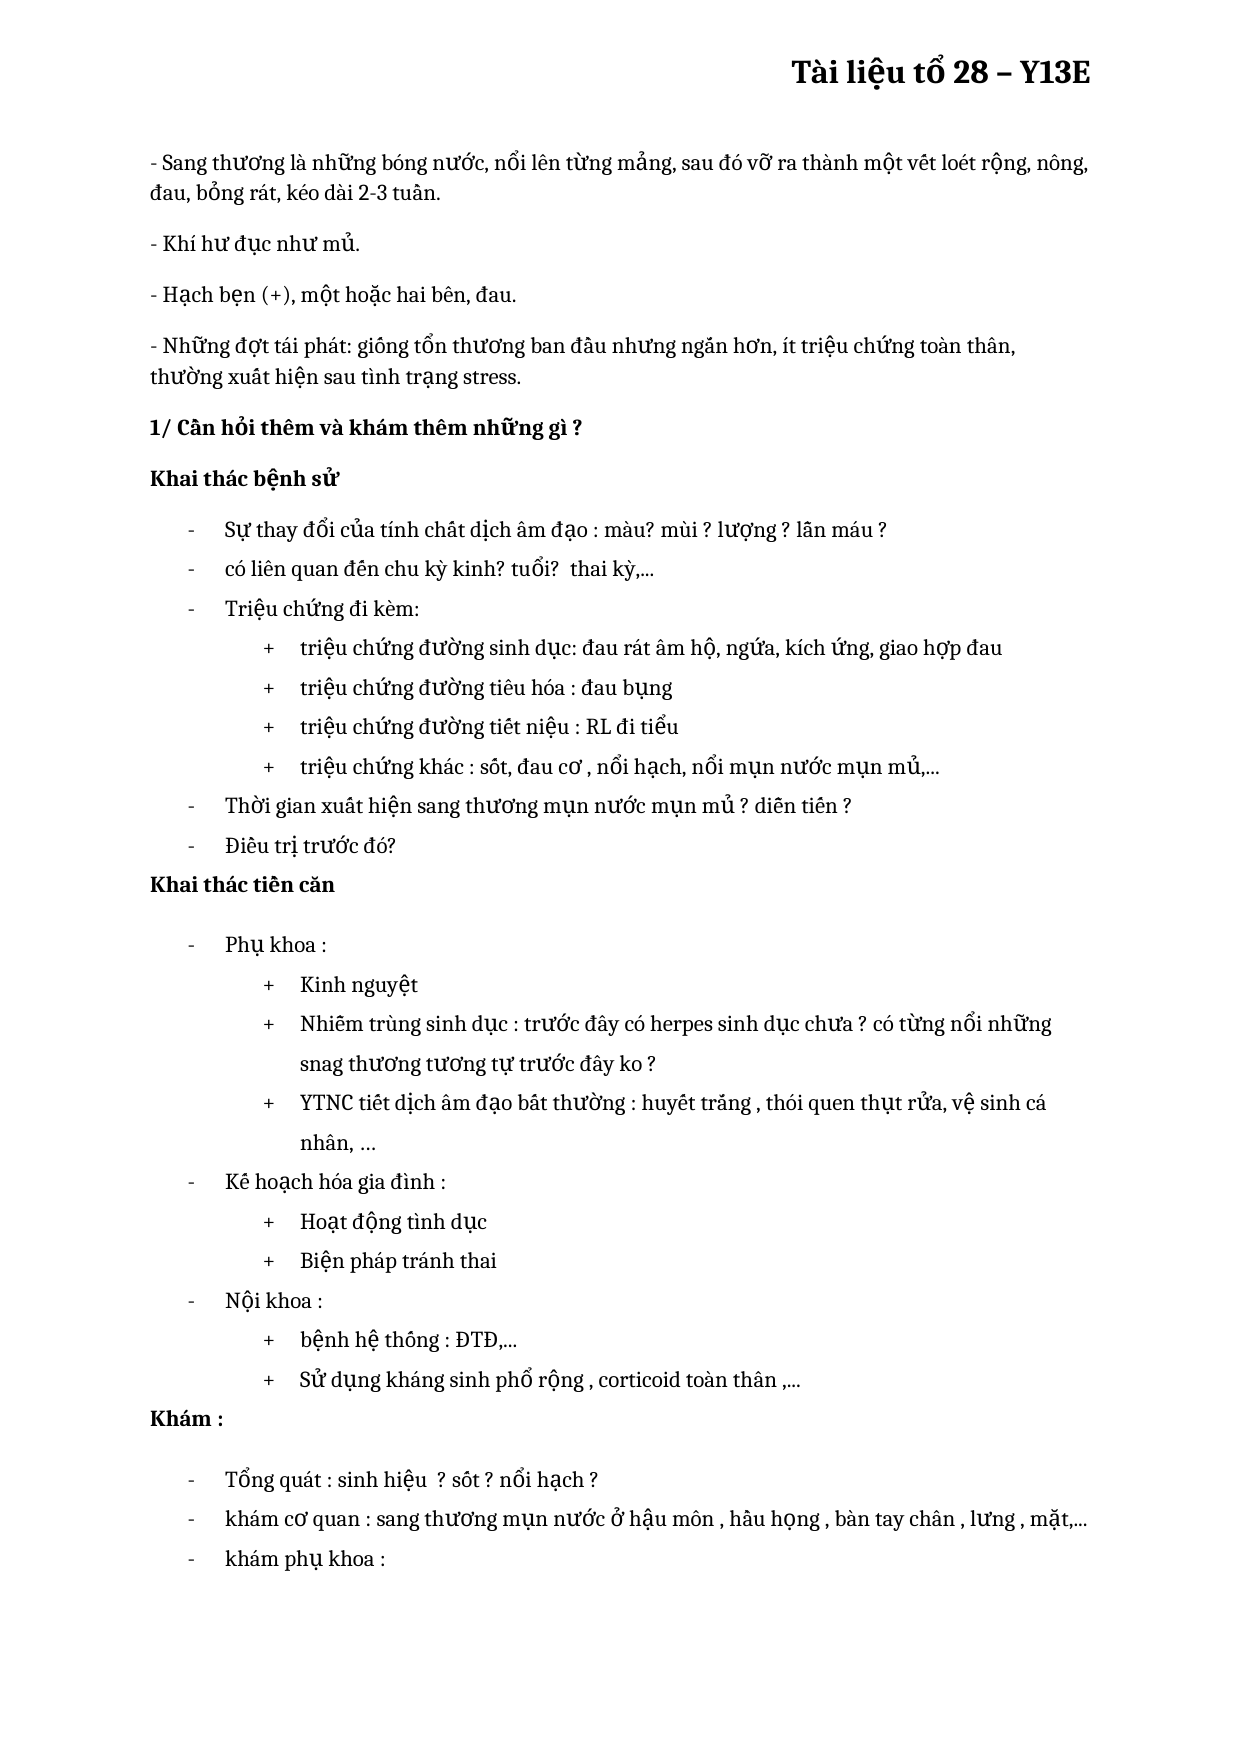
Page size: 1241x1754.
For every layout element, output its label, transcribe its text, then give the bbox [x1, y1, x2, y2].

list Phụ khoa : [187, 932, 1090, 959]
text - Hạch bẹn (+), một hoặc hai bên, đau. [150, 282, 1090, 309]
list Biện pháp tránh thai [262, 1248, 1090, 1274]
text Khai thác bệnh sử [150, 466, 1090, 492]
list triệu chứng đường sinh dục: đau rát âm hộ, ngứa, kích ứng, giao hợp đau [262, 635, 1090, 661]
list bệnh hệ thống : ĐTĐ,... [262, 1327, 1090, 1353]
list khám phụ khoa : [187, 1545, 1090, 1572]
list Nội khoa : [187, 1288, 1090, 1314]
list Triệu chứng đi kèm: [187, 596, 1090, 622]
list Kế hoạch hóa gia đình : [187, 1169, 1090, 1196]
text 1/ Cần hỏi thêm và khám thêm những gì ? [150, 414, 1090, 441]
list Thời gian xuất hiện sang thương mụn nước mụn mủ ? diễn tiến ? [187, 793, 1090, 819]
list Nhiễm trùng sinh dục : trước đây có herpes sinh dục chưa ? có từng nổi những snag thương tương tự trước đây ko ? [262, 1011, 1090, 1077]
list Sử dụng kháng sinh phổ rộng , corticoid toàn thân ,... [262, 1367, 1090, 1393]
list Điều trị trước đó? [187, 832, 1090, 859]
list Kinh nguyệt [262, 972, 1090, 998]
text - Những đợt tái phát: giống tổn thương ban đầu nhưng ngắn hơn, ít triệu chứng toàn thân, thường xuất hiện sau tình trạng stress. [150, 333, 1090, 390]
list YTNC tiết dịch âm đạo bất thường : huyết trắng , thói quen thụt rửa, vệ sinh cá nhân, … [262, 1090, 1090, 1156]
text - Sang thương là những bóng nước, nổi lên từng mảng, sau đó vỡ ra thành một vết loét rộng, nông, đau, bỏng rát, kéo dài 2-3 tuần. [150, 150, 1090, 207]
list Tổng quát : sinh hiệu ? sốt ? nổi hạch ? [187, 1466, 1090, 1493]
list Hoạt động tình dục [262, 1209, 1090, 1235]
list khám cơ quan : sang thương mụn nước ở hậu môn , hầu họng , bàn tay chân , lưng , mặt,... [187, 1506, 1090, 1532]
list có liên quan đến chu kỳ kinh? tuổi? thai kỳ,... [187, 556, 1090, 582]
text Khám : [150, 1406, 1090, 1432]
text - Khí hư đục như mủ. [150, 231, 1090, 258]
list Sự thay đổi của tính chất dịch âm đạo : màu? mùi ? lượng ? lẫn máu ? [187, 517, 1090, 543]
list triệu chứng đường tiêu hóa : đau bụng [262, 674, 1090, 701]
list triệu chứng đường tiết niệu : RL đi tiểu [262, 714, 1090, 740]
text Khai thác tiền căn [150, 872, 1090, 898]
list triệu chứng khác : sốt, đau cơ , nổi hạch, nổi mụn nước mụn mủ,... [262, 753, 1090, 780]
